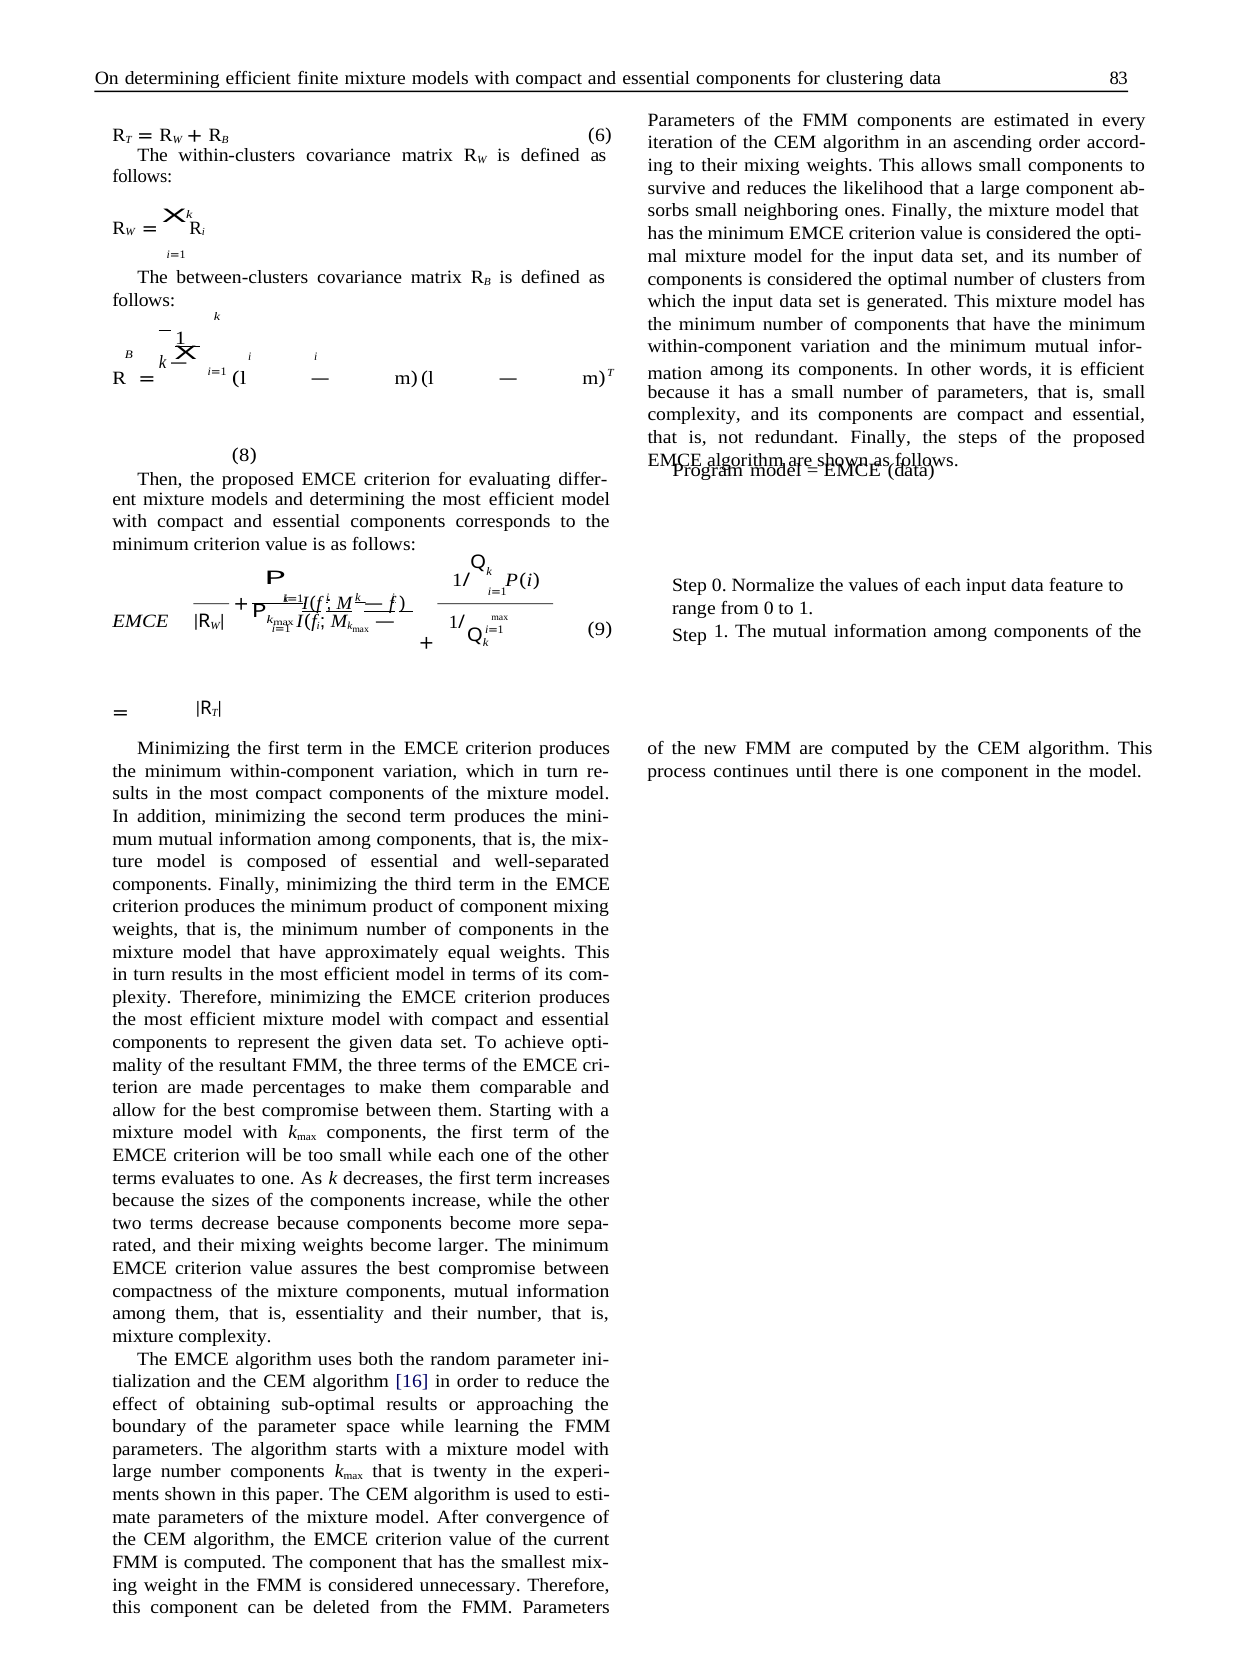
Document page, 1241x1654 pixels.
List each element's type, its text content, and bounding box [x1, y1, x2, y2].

text |RW| [193, 554, 229, 646]
text Xk [162, 198, 614, 228]
text Minimizing the first term in the EMCE criterion produces the minimum within-component variation, which in turn re- sults in the most compact components of the mixture model. In addition, minimizing the second term produces the mini- mum mutual information among components, that is, the mix- ture model is composed of essential and well-separated components. Finally, minimizing the third term in the EMCE criterion produces the minimum product of component mixing weights, that is, the minimum number of components in the mixture model that have approximately equal weights. This in turn results in the most efficient model in terms of its com- plexity. Therefore, minimizing the EMCE criterion produces the most efficient mixture model with compact and essential components to represent the given data set. To achieve opti- mality of the resultant FMM, the three terms of the EMCE cri- terion are made percentages to make them comparable and allow for the best compromise between them. Starting with a mixture model with kmax components, the first term of the EMCE criterion will be too small while each one of the other terms evaluates to one. As k decreases, the first term increases because the sizes of the components increase, while the other two terms decrease because components become more sepa- rated, and their mixing weights become larger. The minimum EMCE criterion value assures the best compromise between compactness of the mixture components, mutual information among them, that is, essentiality and their number, that is, mixture complexity. [112, 737, 610, 1346]
text follows: [112, 165, 614, 187]
text Step 0. Normalize the values of each input data feature to range from 0 to 1. [672, 574, 1146, 618]
text 1/Qk P(i) [440, 554, 614, 594]
text R = (l — m)(l — m)T (8) [112, 323, 614, 476]
text because it has a small number of parameters, that is, small complexity, and its components are compact and essential, that is, not redundant. Finally, the steps of the proposed EMCE algorithm are shown as follows. [647, 381, 1146, 470]
text The EMCE algorithm uses both the random parameter ini- tialization and the CEM algorithm [16] in order to reduce the effect of obtaining sub-optimal results or approaching the boundary of the parameter space while learning the FMM parameters. The algorithm starts with a mixture model with large number components kmax that is twenty in the experi- ments shown in this paper. The CEM algorithm is used to esti- mate parameters of the mixture model. After convergence of the CEM algorithm, the EMCE criterion value of the current FMM is computed. The component that has the smallest mix- ing weight in the FMM is considered unnecessary. Therefore, this component can be deleted from the FMM. Parameters of the new FMM are computed by the CEM algorithm. This process continues until there is one component in the model. [112, 1347, 610, 1618]
text Qk (9) [467, 594, 614, 646]
text EMCE = [112, 554, 188, 737]
text ent mixture models and determining the most efficient model with compact and essential components corresponds to the minimum criterion value is as follows: [112, 488, 610, 554]
text k I(f ; M — f ) [283, 554, 414, 623]
text components is considered the optimal number of clusters from which the input data set is generated. This mixture model has the minimum number of components that have the minimum within-component variation and the minimum mutual infor- [647, 267, 1146, 357]
text The between-clusters covariance matrix RB is defined as follows: [112, 266, 614, 310]
text RT = RW + RB (6) [112, 92, 614, 154]
text Parameters of the FMM components are estimated in every iteration of the CEM algorithm in an ascending order accord- ing to their mixing weights. This allows small components to survive and reduces the likelihood that a large component ab- sorbs small neighboring ones. Finally, the mixture model that [647, 109, 1146, 221]
